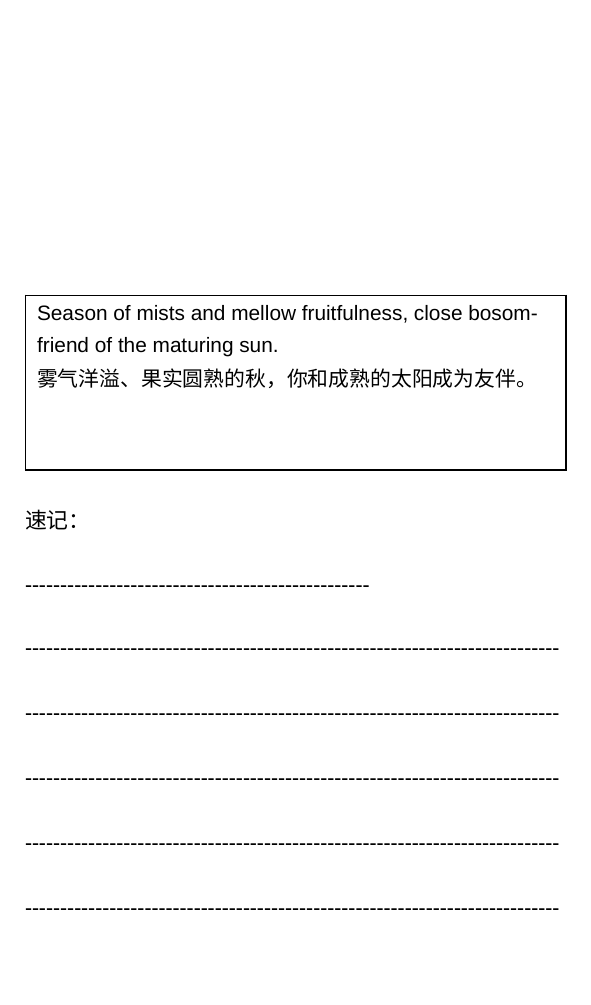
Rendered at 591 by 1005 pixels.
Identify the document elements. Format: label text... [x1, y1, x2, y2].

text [25, 630, 567, 923]
text 速记： [25, 503, 567, 535]
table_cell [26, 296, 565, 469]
text ------------------------------------------------- [25, 568, 567, 600]
